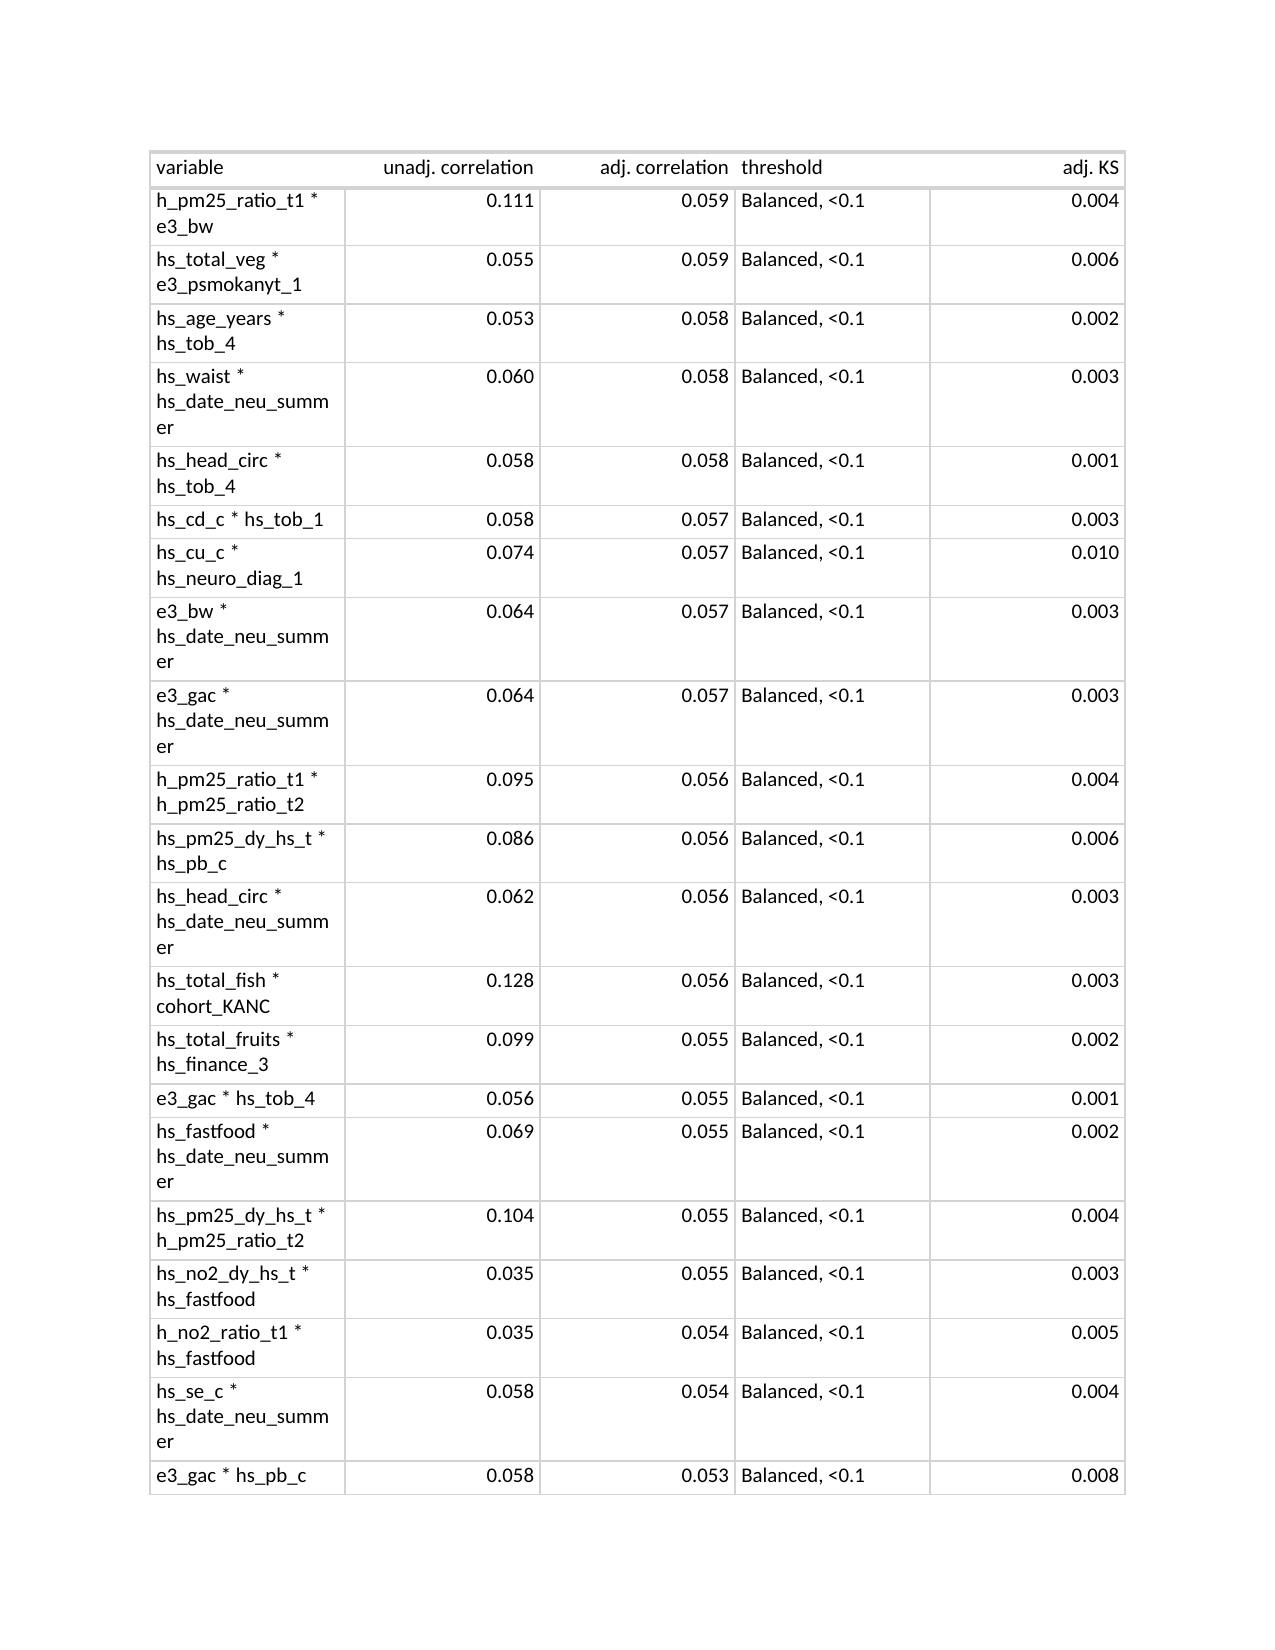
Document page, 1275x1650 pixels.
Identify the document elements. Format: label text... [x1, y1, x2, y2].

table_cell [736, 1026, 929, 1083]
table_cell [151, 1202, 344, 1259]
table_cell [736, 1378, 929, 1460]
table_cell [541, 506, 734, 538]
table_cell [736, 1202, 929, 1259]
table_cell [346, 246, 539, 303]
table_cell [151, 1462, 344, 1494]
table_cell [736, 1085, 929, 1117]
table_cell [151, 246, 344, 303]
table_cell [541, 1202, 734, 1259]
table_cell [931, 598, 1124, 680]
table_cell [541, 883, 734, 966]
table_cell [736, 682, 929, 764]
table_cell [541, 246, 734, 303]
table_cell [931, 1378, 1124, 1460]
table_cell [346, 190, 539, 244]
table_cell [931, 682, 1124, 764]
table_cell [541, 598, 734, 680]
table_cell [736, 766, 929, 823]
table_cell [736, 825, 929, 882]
table_header adj. correlation [540, 154, 735, 186]
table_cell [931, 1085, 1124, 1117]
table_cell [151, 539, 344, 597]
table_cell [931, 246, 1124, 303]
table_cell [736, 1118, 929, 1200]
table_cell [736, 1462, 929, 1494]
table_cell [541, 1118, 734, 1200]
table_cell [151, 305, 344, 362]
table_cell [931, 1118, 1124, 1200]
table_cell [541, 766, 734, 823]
table_header unadj. correlation [345, 154, 540, 186]
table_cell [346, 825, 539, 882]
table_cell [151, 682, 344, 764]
table_header adj. KS [930, 154, 1124, 186]
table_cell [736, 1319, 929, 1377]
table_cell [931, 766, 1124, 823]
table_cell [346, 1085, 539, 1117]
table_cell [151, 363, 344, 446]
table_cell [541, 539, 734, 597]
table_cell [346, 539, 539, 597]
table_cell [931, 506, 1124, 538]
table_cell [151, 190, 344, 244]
table_header variable [151, 154, 345, 186]
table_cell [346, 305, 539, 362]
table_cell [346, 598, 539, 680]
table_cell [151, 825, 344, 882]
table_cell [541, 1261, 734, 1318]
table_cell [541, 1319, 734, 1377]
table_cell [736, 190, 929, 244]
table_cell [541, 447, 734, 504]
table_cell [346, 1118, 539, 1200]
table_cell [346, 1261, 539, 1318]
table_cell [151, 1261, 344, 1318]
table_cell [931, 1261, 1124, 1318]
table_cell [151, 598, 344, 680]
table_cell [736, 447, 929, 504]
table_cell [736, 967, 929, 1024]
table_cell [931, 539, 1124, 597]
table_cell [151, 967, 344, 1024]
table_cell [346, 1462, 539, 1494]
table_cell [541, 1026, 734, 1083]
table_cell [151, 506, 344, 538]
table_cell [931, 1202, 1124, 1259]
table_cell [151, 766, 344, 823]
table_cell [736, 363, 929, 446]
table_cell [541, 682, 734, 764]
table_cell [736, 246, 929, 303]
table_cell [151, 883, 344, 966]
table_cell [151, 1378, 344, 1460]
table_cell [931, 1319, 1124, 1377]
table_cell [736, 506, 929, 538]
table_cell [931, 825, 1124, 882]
table_header threshold [735, 154, 930, 186]
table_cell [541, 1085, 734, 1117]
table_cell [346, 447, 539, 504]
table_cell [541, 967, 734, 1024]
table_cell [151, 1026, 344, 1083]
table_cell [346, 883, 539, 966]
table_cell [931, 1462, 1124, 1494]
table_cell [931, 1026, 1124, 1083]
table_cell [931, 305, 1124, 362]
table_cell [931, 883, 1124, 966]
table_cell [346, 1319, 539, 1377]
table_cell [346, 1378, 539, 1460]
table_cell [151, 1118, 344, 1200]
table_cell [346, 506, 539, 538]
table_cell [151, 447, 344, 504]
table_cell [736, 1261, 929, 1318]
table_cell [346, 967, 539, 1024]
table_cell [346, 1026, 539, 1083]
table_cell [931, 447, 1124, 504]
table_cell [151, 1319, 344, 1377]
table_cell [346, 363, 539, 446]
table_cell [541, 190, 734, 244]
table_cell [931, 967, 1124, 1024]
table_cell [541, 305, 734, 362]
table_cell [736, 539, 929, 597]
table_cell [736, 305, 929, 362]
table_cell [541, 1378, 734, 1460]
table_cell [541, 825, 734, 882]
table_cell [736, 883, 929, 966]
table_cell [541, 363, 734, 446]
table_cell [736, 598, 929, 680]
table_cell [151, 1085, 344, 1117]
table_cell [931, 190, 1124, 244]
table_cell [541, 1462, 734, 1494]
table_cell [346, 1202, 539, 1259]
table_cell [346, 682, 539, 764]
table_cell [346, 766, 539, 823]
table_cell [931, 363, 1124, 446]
